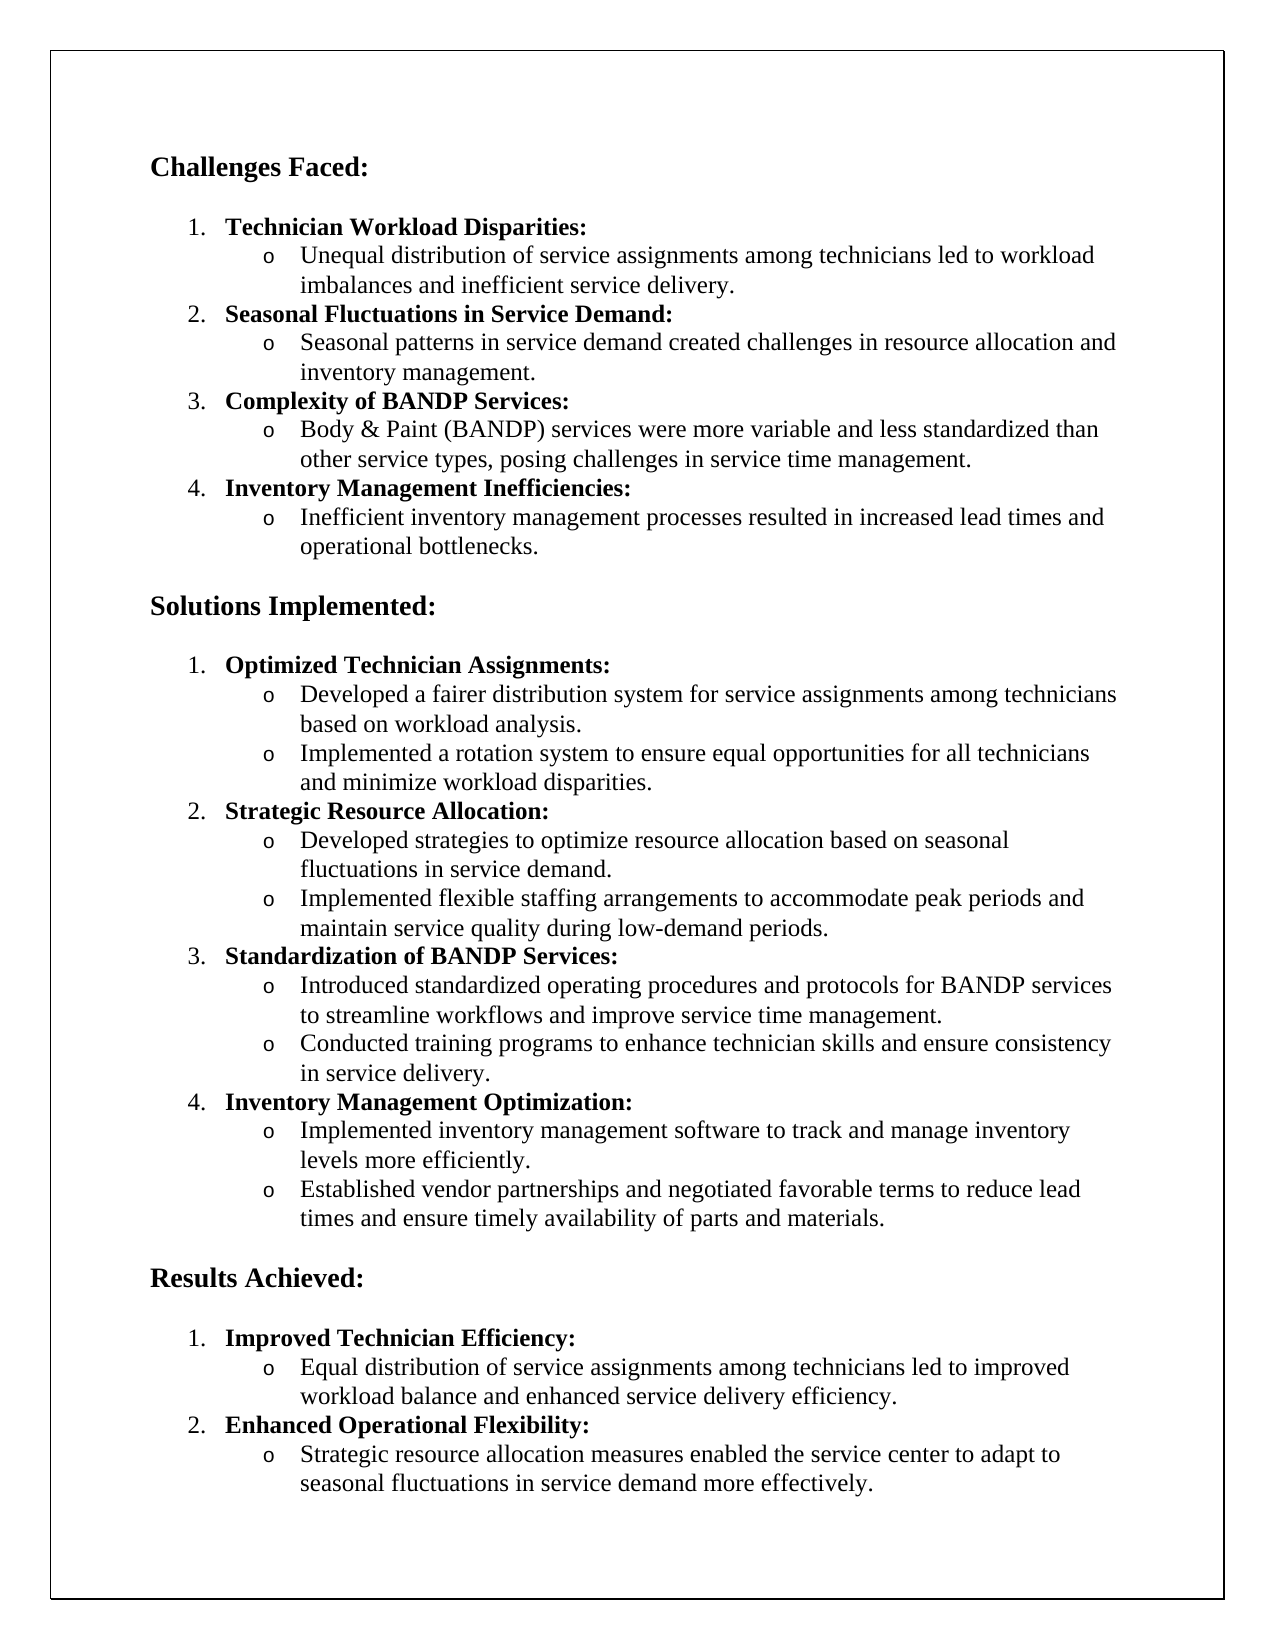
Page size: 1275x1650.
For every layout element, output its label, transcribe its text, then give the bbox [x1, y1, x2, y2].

list Seasonal Fluctuations in Service Demand: [187, 299, 1124, 327]
list Optimized Technician Assignments: [187, 651, 1124, 679]
text Challenges Faced: [150, 150, 1124, 182]
list Equal distribution of service assignments among technicians led to improved workload balance and enhanced service delivery efficiency. [262, 1352, 1124, 1410]
list Body & Paint (BANDP) services were more variable and less standardized than other service types, posing challenges in service time management. [262, 414, 1124, 473]
text Results Achieved: [150, 1261, 1124, 1294]
list Strategic Resource Allocation: [187, 796, 1124, 825]
list Implemented flexible staffing arrangements to accommodate peak periods and maintain service quality during low-demand periods. [262, 883, 1124, 941]
list Implemented a rotation system to ensure equal opportunities for all technicians and minimize workload disparities. [262, 738, 1124, 796]
text Solutions Implemented: [150, 589, 1124, 621]
list Developed a fairer distribution system for service assignments among technicians based on workload analysis. [262, 679, 1124, 738]
list Strategic resource allocation measures enabled the service center to adapt to seasonal fluctuations in service demand more effectively. [262, 1439, 1124, 1497]
list Inventory Management Optimization: [187, 1087, 1124, 1116]
list Improved Technician Efficiency: [187, 1323, 1124, 1352]
list Inefficient inventory management processes resulted in increased lead times and operational bottlenecks. [262, 502, 1124, 560]
list Unequal distribution of service assignments among technicians led to workload imbalances and inefficient service delivery. [262, 240, 1124, 299]
list Established vendor partnerships and negotiated favorable terms to reduce lead times and ensure timely availability of parts and materials. [262, 1174, 1124, 1232]
list Implemented inventory management software to track and manage inventory levels more efficiently. [262, 1116, 1124, 1174]
list Enhanced Operational Flexibility: [187, 1410, 1124, 1439]
list Complexity of BANDP Services: [187, 386, 1124, 414]
list Technician Workload Disparities: [187, 212, 1124, 240]
list Standardization of BANDP Services: [187, 941, 1124, 970]
list Introduced standardized operating procedures and protocols for BANDP services to streamline workflows and improve service time management. [262, 970, 1124, 1028]
list Developed strategies to optimize resource allocation based on seasonal fluctuations in service demand. [262, 825, 1124, 883]
list Inventory Management Inefficiencies: [187, 473, 1124, 502]
list Conducted training programs to enhance technician skills and ensure consistency in service delivery. [262, 1028, 1124, 1087]
list Seasonal patterns in service demand created challenges in resource allocation and inventory management. [262, 327, 1124, 386]
